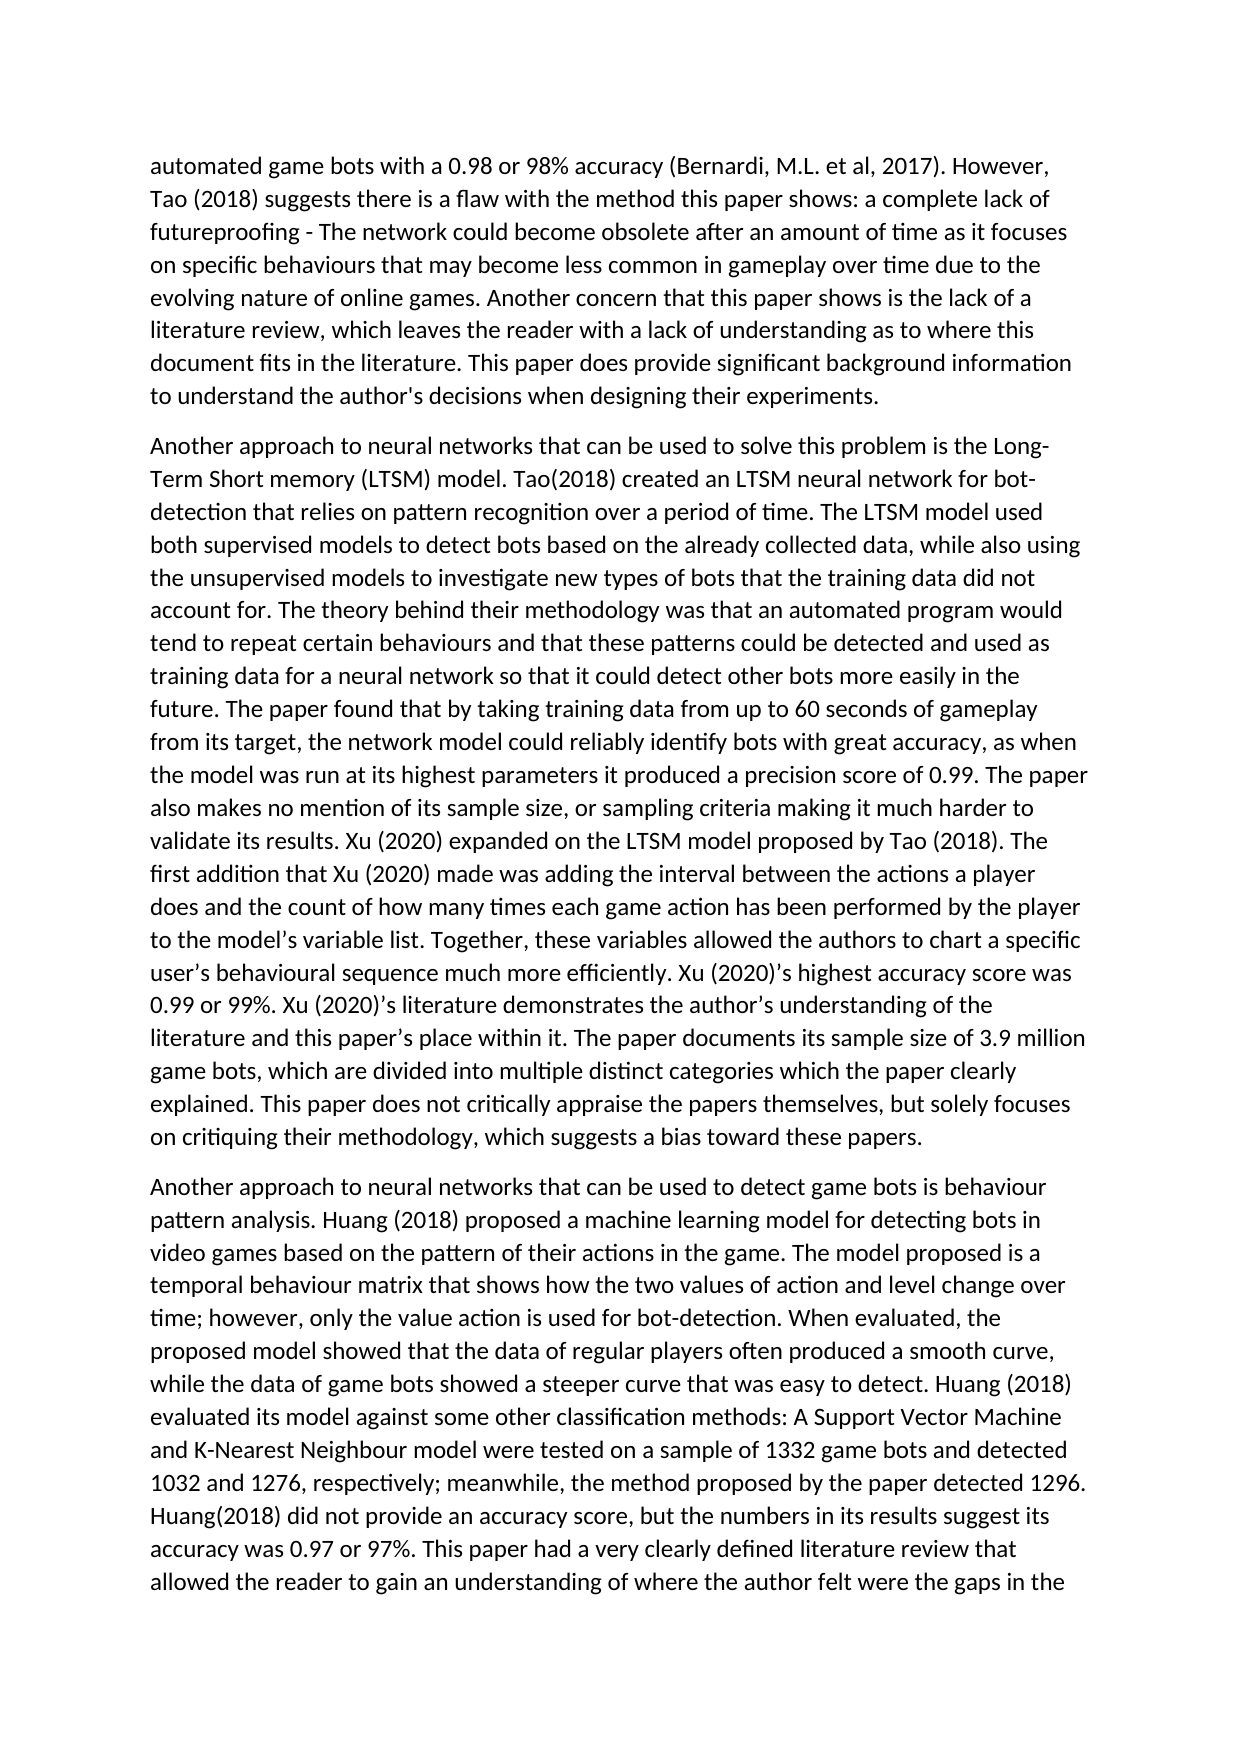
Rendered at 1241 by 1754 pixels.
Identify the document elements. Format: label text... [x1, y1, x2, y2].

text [150, 1171, 1090, 1596]
text Another approach to neural networks that can be used to solve this problem is the Long-Term Short memory (LTSM) model. Tao(2018) created an LTSM neural network for bot-detection that relies on pattern recognition over a period of time. The LTSM model used both supervised models to detect bots based on the already collected data, while also using the unsupervised models to investigate new types of bots that the training data did not account for. The theory behind their methodology was that an automated program would tend to repeat certain behaviours and that these patterns could be detected and used as training data for a neural network so that it could detect other bots more easily in the future. The paper found that by taking training data from up to 60 seconds of gameplay from its target, the network model could reliably identify bots with great accuracy, as when the model was run at its highest parameters it produced a precision score of 0.99. The paper also makes no mention of its sample size, or sampling criteria making it much harder to validate its results. Xu (2020) expanded on the LTSM model proposed by Tao (2018). The first addition that Xu (2020) made was adding the interval between the actions a player does and the count of how many times each game action has been performed by the player to the model’s variable list. Together, these variables allowed the authors to chart a specific user’s behavioural sequence much more efficiently. Xu (2020)’s highest accuracy score was 0.99 or 99%. Xu (2020)’s literature demonstrates the author’s understanding of the literature and this paper’s place within it. The paper documents its sample size of 3.9 million game bots, which are divided into multiple distinct categories which the paper clearly explained. This paper does not critically appraise the papers themselves, but solely focuses on critiquing their methodology, which suggests a bias toward these papers. [150, 430, 1090, 1152]
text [150, 150, 1090, 411]
